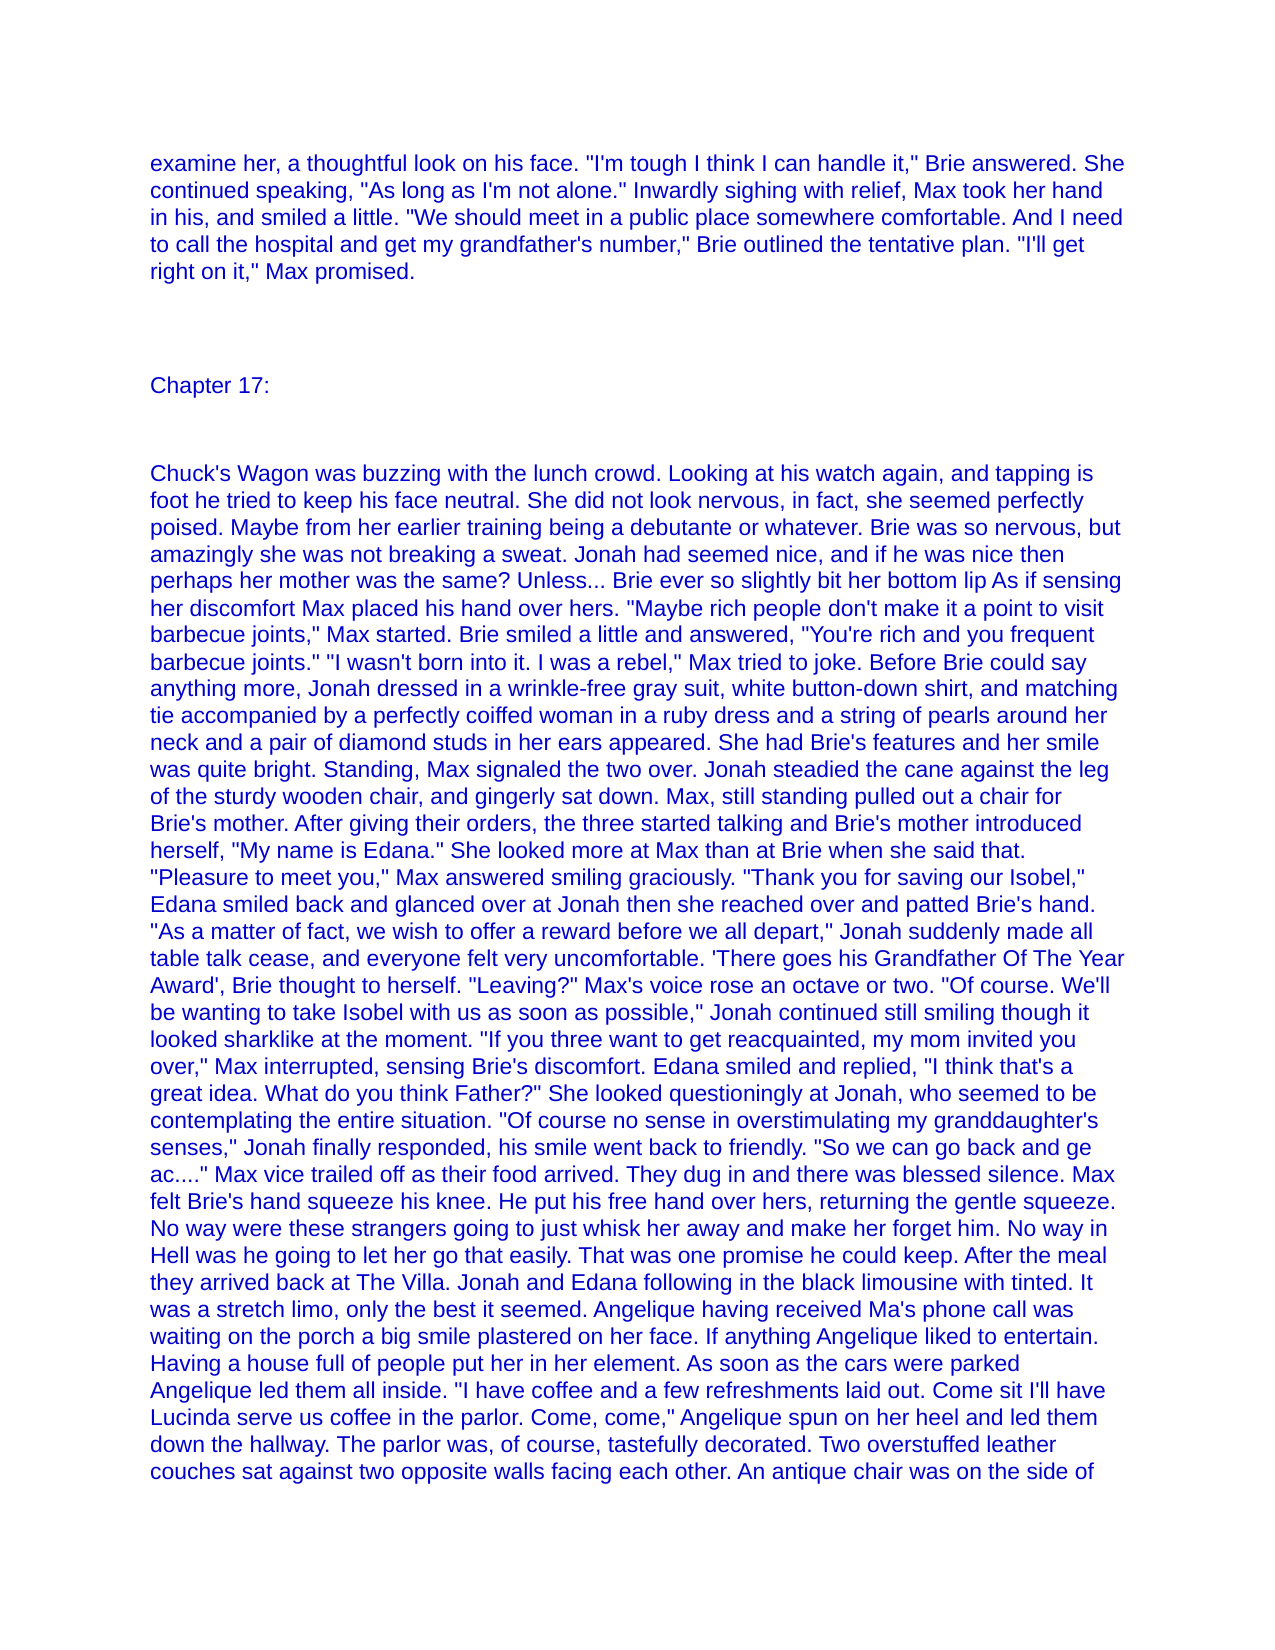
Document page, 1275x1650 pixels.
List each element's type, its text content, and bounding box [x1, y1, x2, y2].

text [150, 150, 1125, 285]
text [150, 459, 1125, 1485]
text Chapter 17: [150, 372, 1125, 399]
